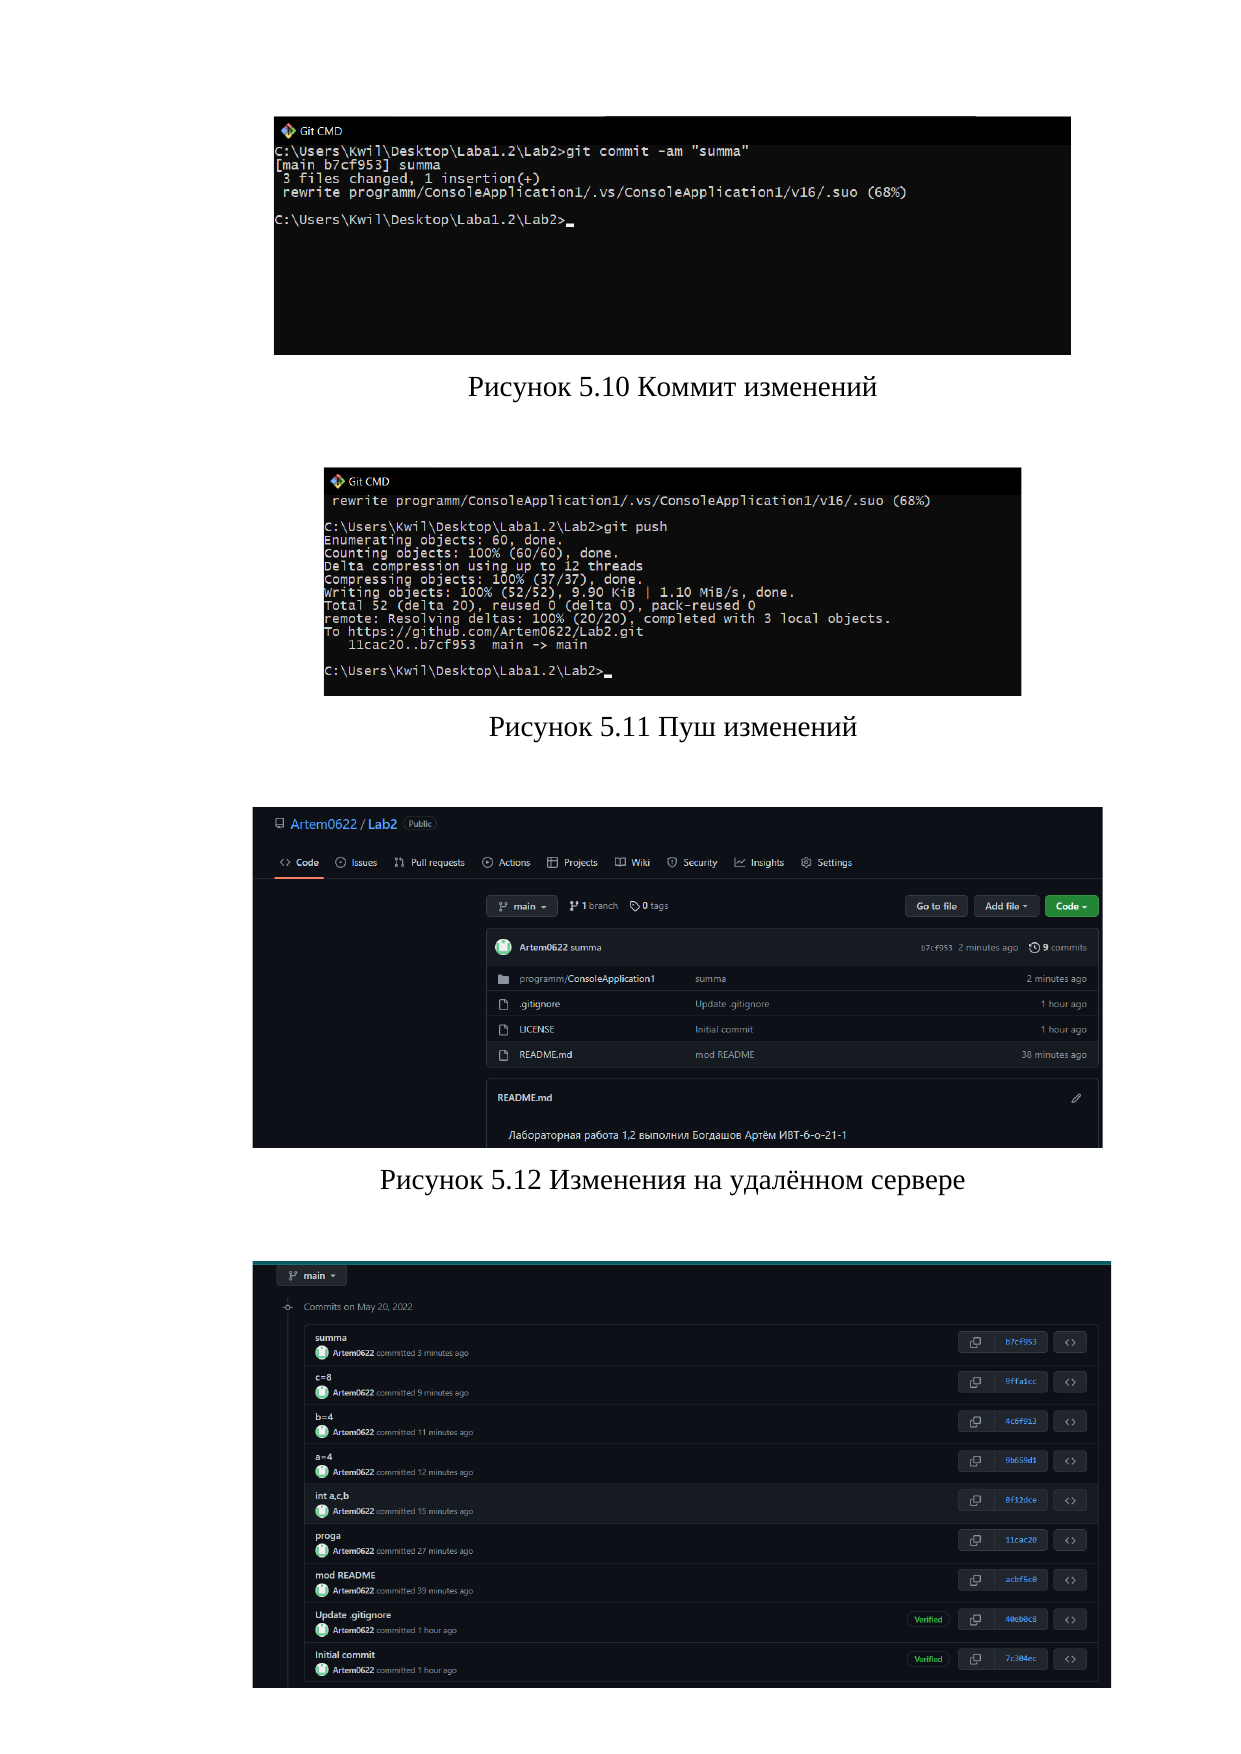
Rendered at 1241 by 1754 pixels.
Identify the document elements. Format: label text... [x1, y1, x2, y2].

picture [323, 467, 1022, 696]
picture [252, 807, 1103, 1148]
picture [252, 1261, 1112, 1688]
text Рисунок 5.12 Изменения на удалённом сервере [253, 1162, 1092, 1196]
text Рисунок 5.11 Пуш изменений [253, 709, 1092, 742]
picture [273, 116, 1071, 355]
text Рисунок 5.10 Коммит изменений [253, 369, 1092, 402]
